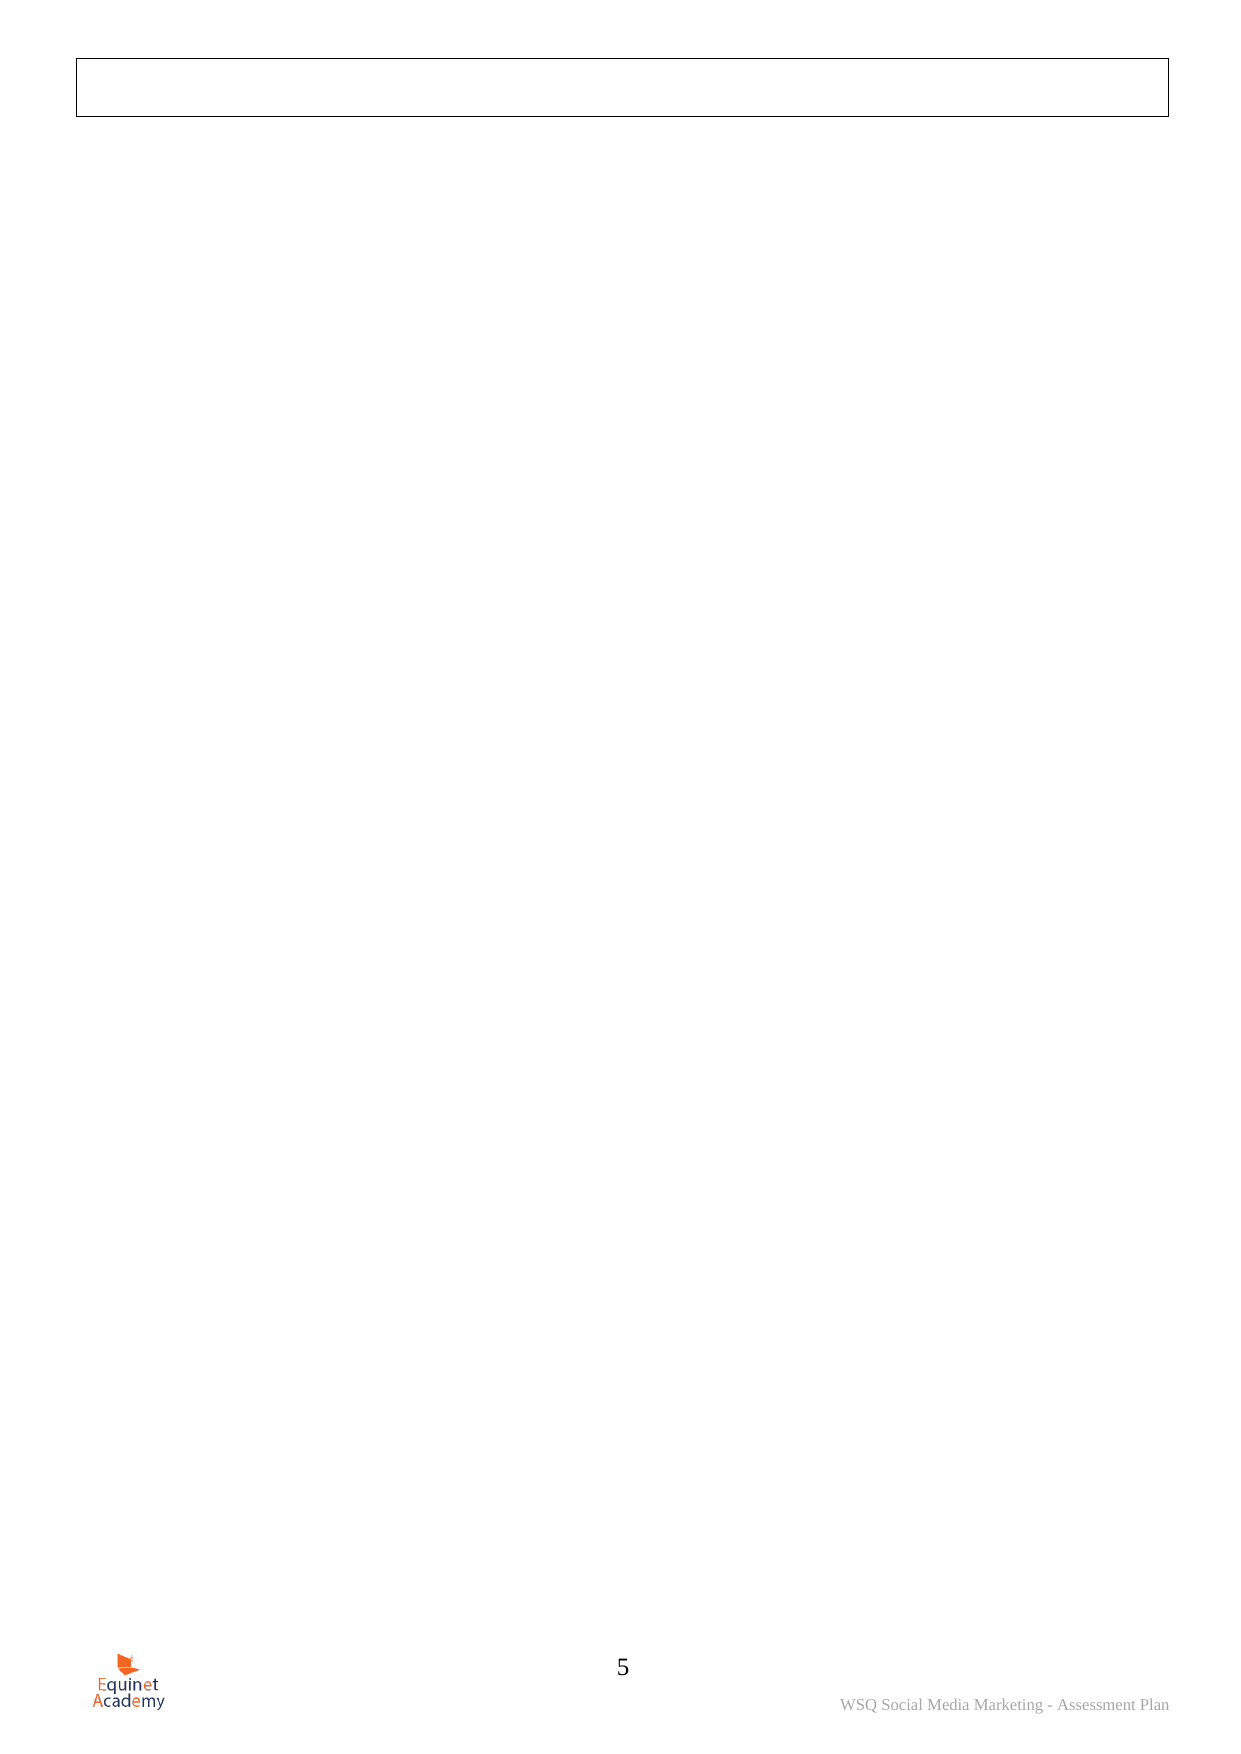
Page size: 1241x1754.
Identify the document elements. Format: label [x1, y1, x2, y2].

table_cell [77, 59, 1168, 116]
picture [82, 1652, 173, 1711]
